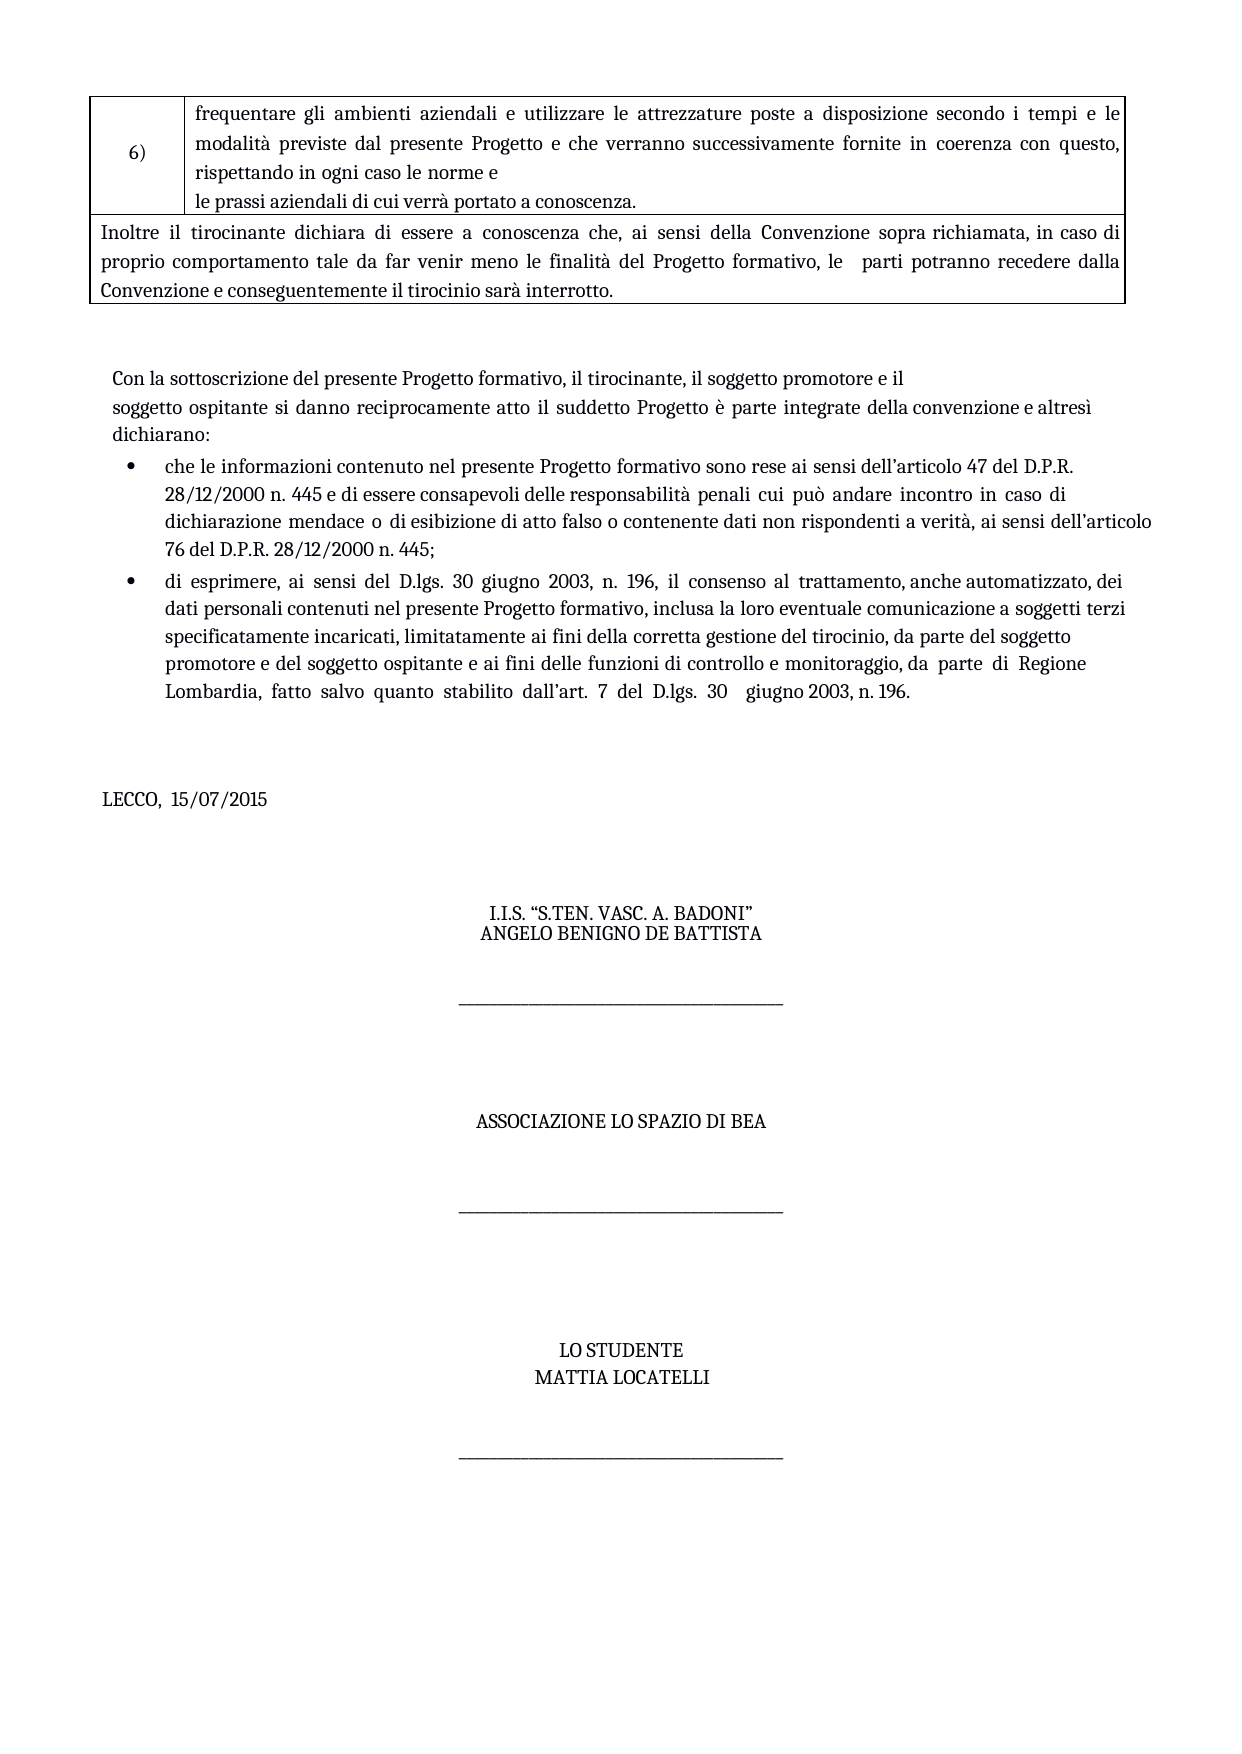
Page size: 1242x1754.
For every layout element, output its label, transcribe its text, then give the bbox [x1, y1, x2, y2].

text ANGELO BENIGNO DE BATTISTA [90, 924, 1152, 945]
table_cell Inoltre il tirocinante dichiara di essere a conoscenza che, ai sensi della Convenzione sopra richiamata, in caso di proprio comportamento tale da far venir meno le finalità del Progetto formativo, le parti potranno recedere dalla Convenzione e conseguentemente il tirocinio sarà interrotto. [91, 215, 1124, 303]
table_cell frequentare gli ambienti aziendali e utilizzare le attrezzature poste a disposizione secondo i tempi e le modalità previste dal presente Progetto e che verranno successivamente fornite in coerenza con questo, rispettando in ogni caso le norme e le prassi aziendali di cui verrà portato a conoscenza. [185, 97, 1124, 214]
table_cell 6) [91, 97, 184, 214]
text Con la sottoscrizione del presente Progetto formativo, il tirocinante, il soggetto promotore e il [112, 362, 1154, 391]
text LECCO, 15/07/2015 [102, 784, 1154, 812]
text ASSOCIAZIONE LO SPAZIO DI BEA [90, 1112, 1152, 1132]
list che le informazioni contenuto nel presente Progetto formativo sono rese ai sensi dell’articolo 47 del D.P.R. 28/12/2000 n. 445 e di essere consapevoli delle responsabilità penali cui può andare incontro in caso di dichiarazione mendace o di esibizione di atto falso o contenente dati non rispondenti a verità, ai sensi dell’articolo 76 del D.P.R. 28/12/2000 n. 445; [127, 455, 1152, 561]
text __________________________________________ [90, 1195, 1152, 1216]
list di esprimere, ai sensi del D.lgs. 30 giugno 2003, n. 196, il consenso al trattamento, anche automatizzato, dei dati personali contenuti nel presente Progetto formativo, inclusa la loro eventuale comunicazione a soggetti terzi specificatamente incaricati, limitatamente ai fini della corretta gestione del tirocinio, da parte del soggetto promotore e del soggetto ospitante e ai fini delle funzioni di controllo e monitoraggio, da parte di Regione Lombardia, fatto salvo quanto stabilito dall’art. 7 del D.lgs. 30 giugno 2003, n. 196. [127, 569, 1152, 703]
text soggetto ospitante si danno reciprocamente atto il suddetto Progetto è parte integrate della convenzione e altresì dichiarano: [112, 396, 1136, 447]
text MATTIA LOCATELLI [90, 1362, 1154, 1391]
text __________________________________________ [90, 987, 1152, 1007]
text LO STUDENTE [90, 1341, 1152, 1362]
text __________________________________________ [90, 1441, 1152, 1461]
text I.I.S. “S.TEN. VASC. A. BADONI” [90, 903, 1152, 924]
